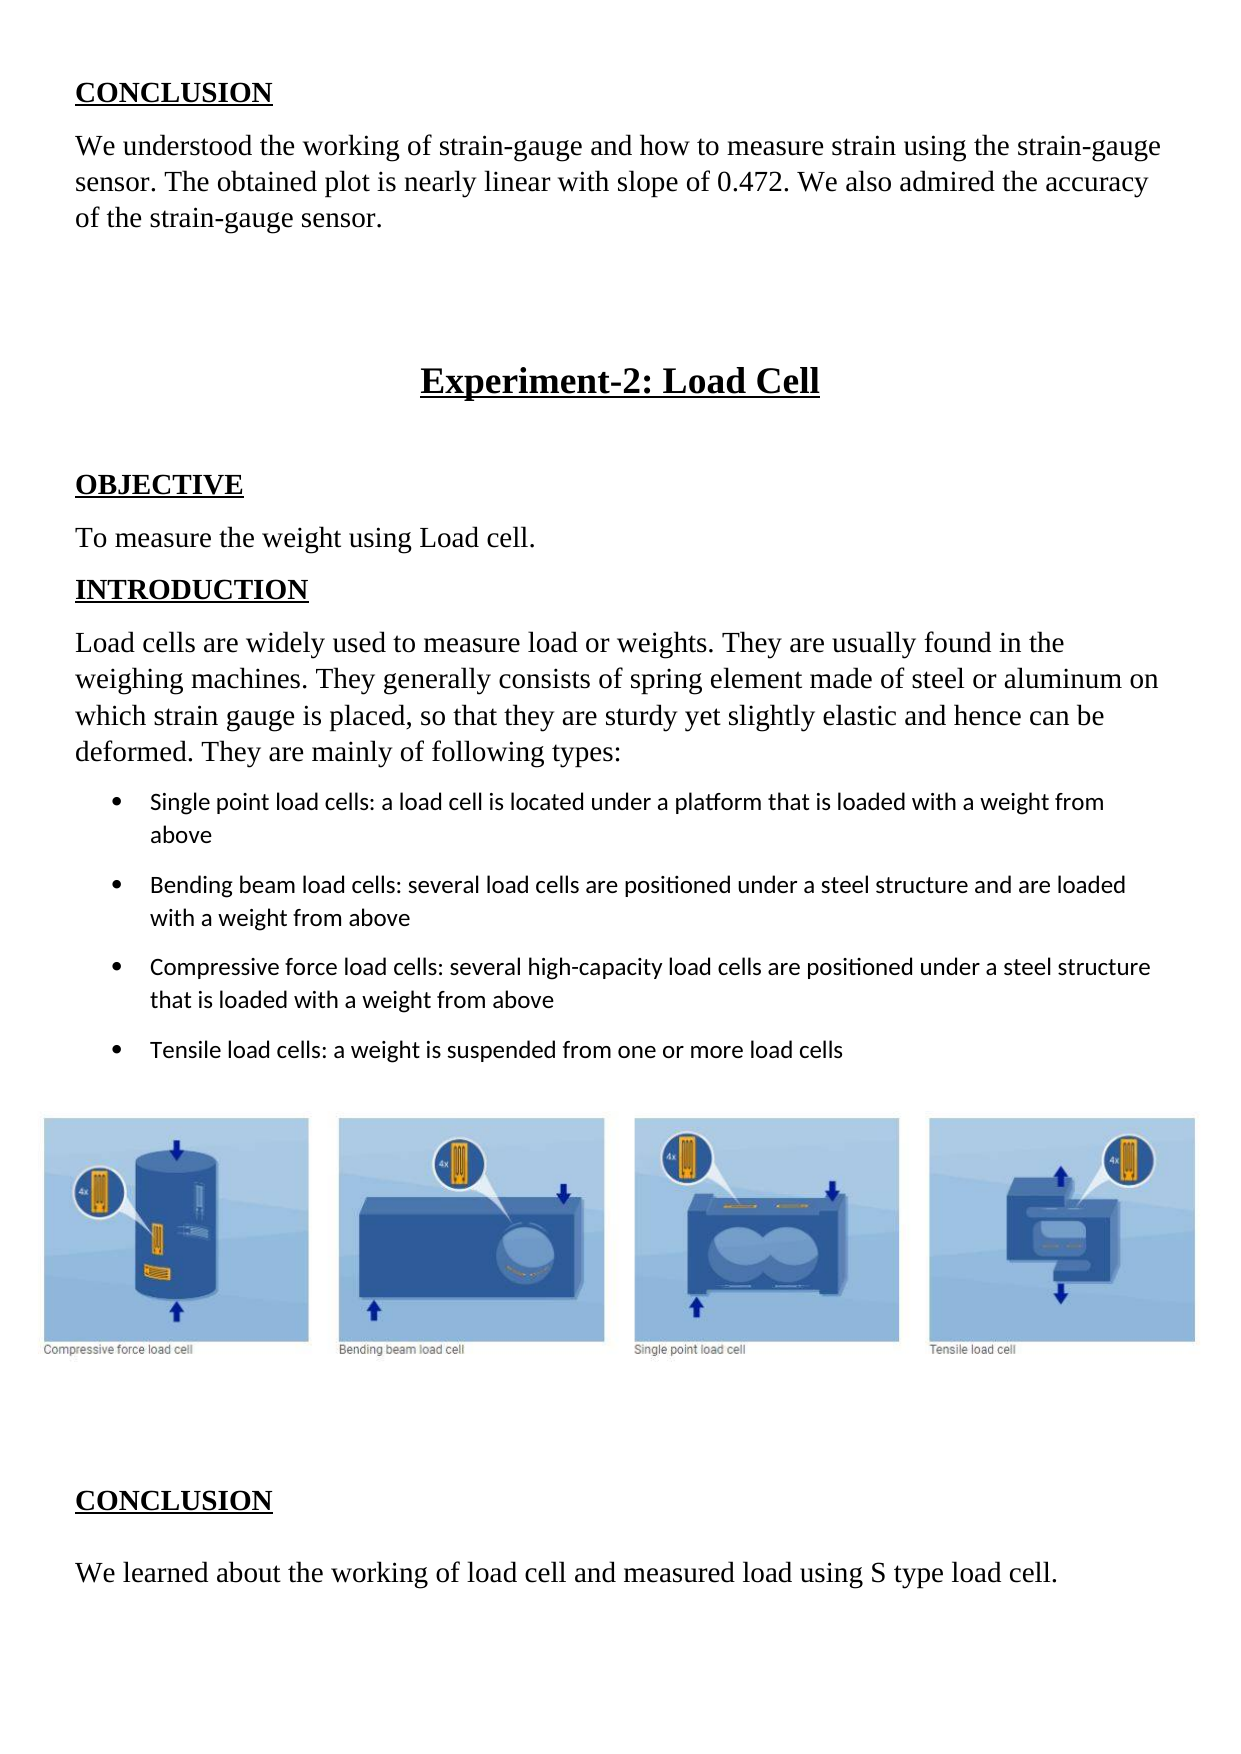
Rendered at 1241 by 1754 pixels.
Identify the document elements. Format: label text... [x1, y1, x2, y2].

text Load cells are widely used to measure load or weights. They are usually found in the weighing machines. They generally consists of spring element made of steel or aluminum on which strain gauge is placed, so that they are sturdy yet slightly elastic and hence can be deformed. They are mainly of following types: [75, 625, 1165, 767]
list We learned about the working of load cell and measured load using S type load cell. [75, 1556, 1165, 1589]
text INTRODUCTION [75, 572, 1165, 606]
text CONCLUSION [75, 75, 1165, 108]
list CONCLUSION [75, 1483, 1165, 1517]
text To measure the weight using Load cell. [75, 520, 1165, 553]
list Tensile load cells: a weight is suspended from one or more load cells [112, 1034, 1165, 1064]
list Bending beam load cells: several load cells are positioned under a steel structure and are loaded with a weight from above [112, 869, 1165, 932]
text We understood the working of strain-gauge and how to measure strain using the strain-gauge sensor. The obtained plot is nearly linear with slope of 0.472. We also admired the accuracy of the strain-gauge sensor. [75, 128, 1165, 234]
text OBJECTIVE [75, 467, 1165, 500]
list Single point load cells: a load cell is located under a platform that is loaded with a weight from above [112, 787, 1165, 850]
text Experiment-2: Load Cell [75, 358, 1165, 402]
picture [37, 1111, 1203, 1373]
list Compressive force load cells: several high-capacity load cells are positioned under a steel structure that is loaded with a weight from above [112, 952, 1165, 1015]
